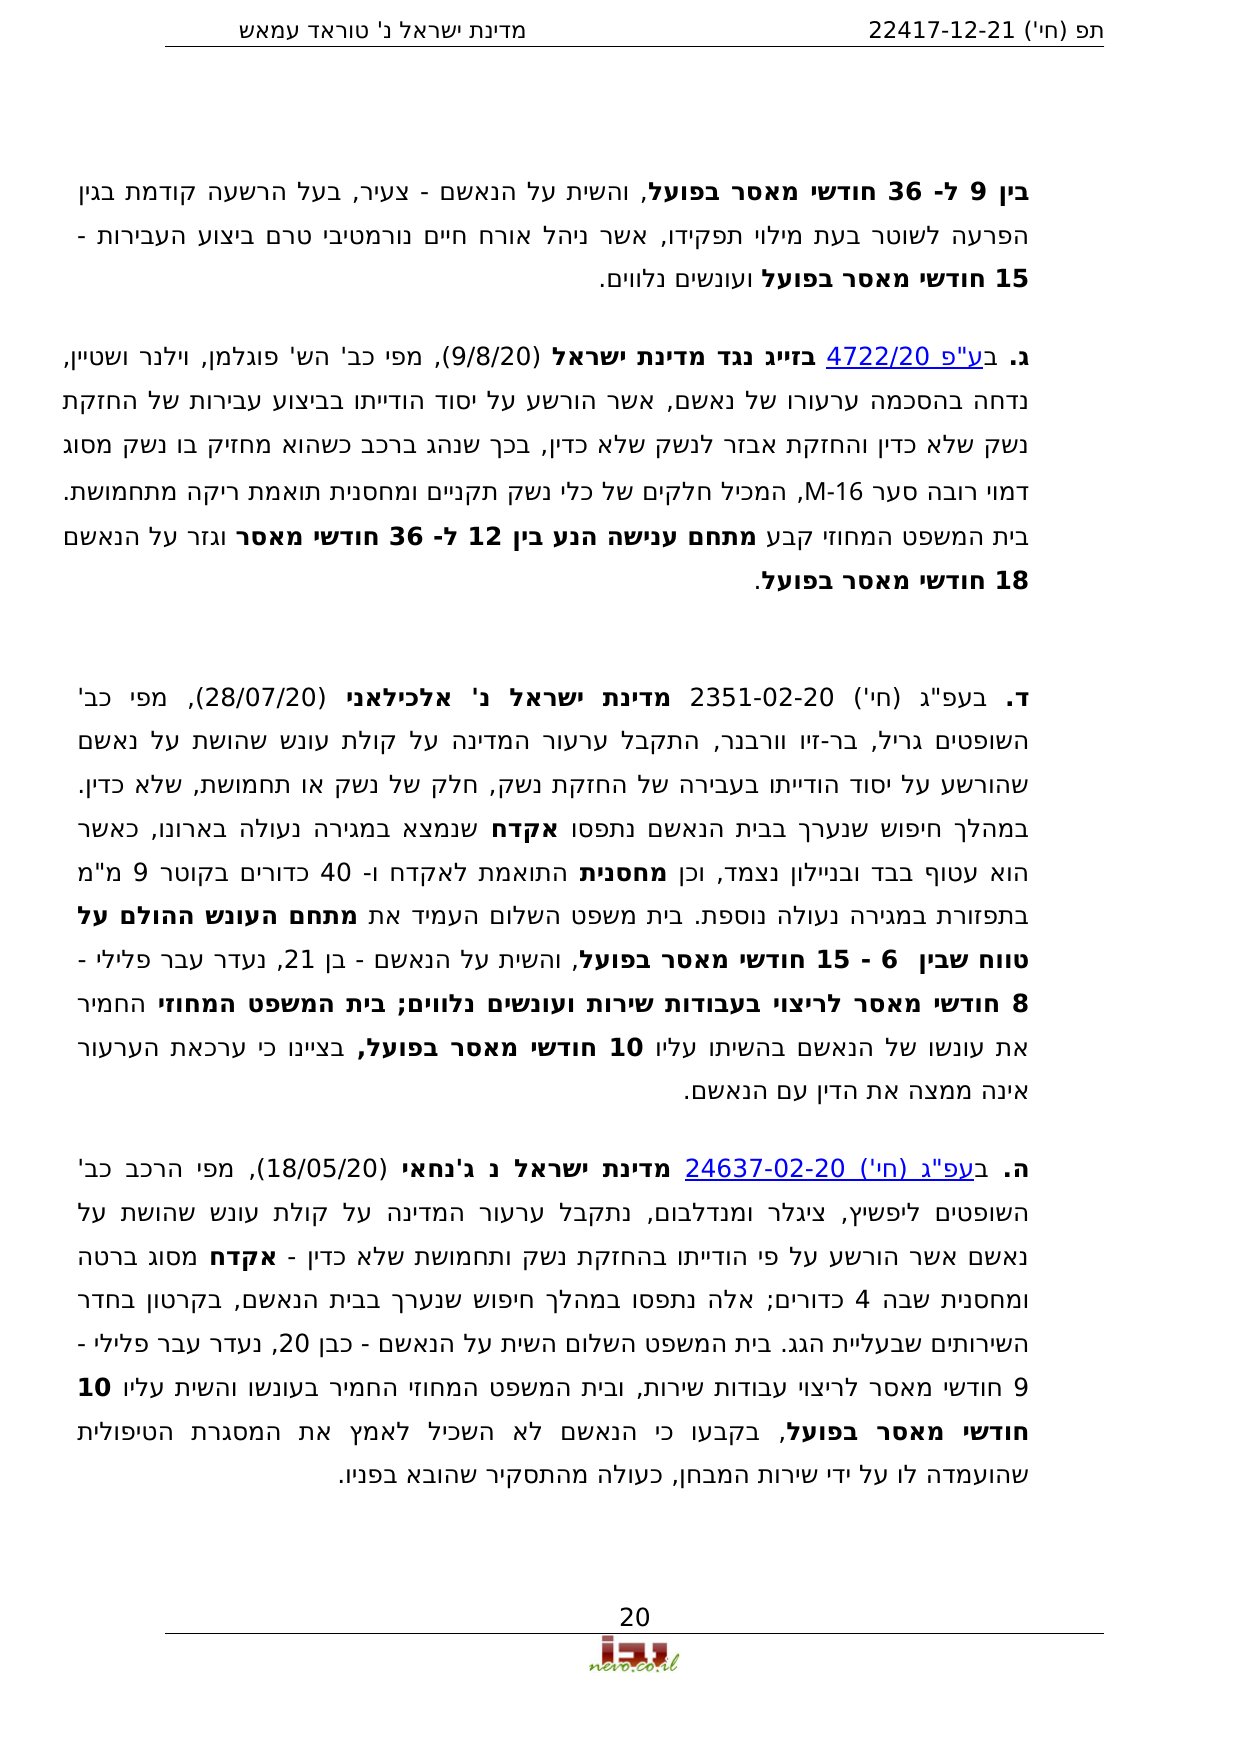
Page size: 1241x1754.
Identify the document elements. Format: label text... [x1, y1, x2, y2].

text ד. בעפ"ג (חי') 2351-02-20 מדינת ישראל נ' אלכילאני (28/07/20), מפי כב' השופטים גריל, בר-זיו וורבנר, התקבל ערעור המדינה על קולת עונש שהושת על נאשם שהורשע על יסוד הודייתו בעבירה של החזקת נשק, חלק של נשק או תחמושת, שלא כדין. במהלך חיפוש שנערך בבית הנאשם נתפסו אקדח שנמצא במגירה נעולה בארונו, כאשר הוא עטוף בבד ובניילון נצמד, וכן מחסנית התואמת לאקדח ו- 40 כדורים בקוטר 9 מ"מ בתפזורת במגירה נעולה נוספת. בית משפט השלום העמיד את מתחם העונש ההולם על טווח שבין 6 - 15 חודשי מאסר בפועל, והשית על הנאשם - בן 21, נעדר עבר פלילי - 8 חודשי מאסר לריצוי בעבודות שירות ועונשים נלווים; בית המשפט המחוזי החמיר את עונשו של הנאשם בהשיתו עליו 10 חודשי מאסר בפועל, בציינו כי ערכאת הערעור אינה ממצה את הדין עם הנאשם. [77, 683, 1029, 1106]
text ג. בע"פ 4722/20 בזייג נגד מדינת ישראל (9/8/20), מפי כב' הש' פוגלמן, וילנר ושטיין, נדחה בהסכמה ערעורו של נאשם, אשר הורשע על יסוד הודייתו בביצוע עבירות של החזקת נשק שלא כדין והחזקת אבזר לנשק שלא כדין, בכך שנהג ברכב כשהוא מחזיק בו נשק מסוג דמוי רובה סער M-16, המכיל חלקים של כלי נשק תקניים ומחסנית תואמת ריקה מתחמושת. בית המשפט המחוזי קבע מתחם ענישה הנע בין 12 ל- 36 חודשי מאסר וגזר על הנאשם 18 חודשי מאסר בפועל. [62, 342, 1029, 595]
text ה. בעפ"ג (חי') 24637-02-20 מדינת ישראל נ ג'נחאי (18/05/20), מפי הרכב כב' השופטים ליפשיץ, ציגלר ומנדלבום, נתקבל ערעור המדינה על קולת עונש שהושת על נאשם אשר הורשע על פי הודייתו בהחזקת נשק ותחמושת שלא כדין - אקדח מסוג ברטה ומחסנית שבה 4 כדורים; אלה נתפסו במהלך חיפוש שנערך בבית הנאשם, בקרטון בחדר השירותים שבעליית הגג. בית המשפט השלום השית על הנאשם - כבן 20, נעדר עבר פלילי - 9 חודשי מאסר לריצוי עבודות שירות, ובית המשפט המחוזי החמיר בעונשו והשית עליו 10 חודשי מאסר בפועל, בקבעו כי הנאשם לא השכיל לאמץ את המסגרת הטיפולית שהועמדה לו על ידי שירות המבחן, כעולה מהתסקיר שהובא בפניו. [77, 1154, 1029, 1490]
picture [589, 1635, 681, 1673]
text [77, 177, 1029, 294]
